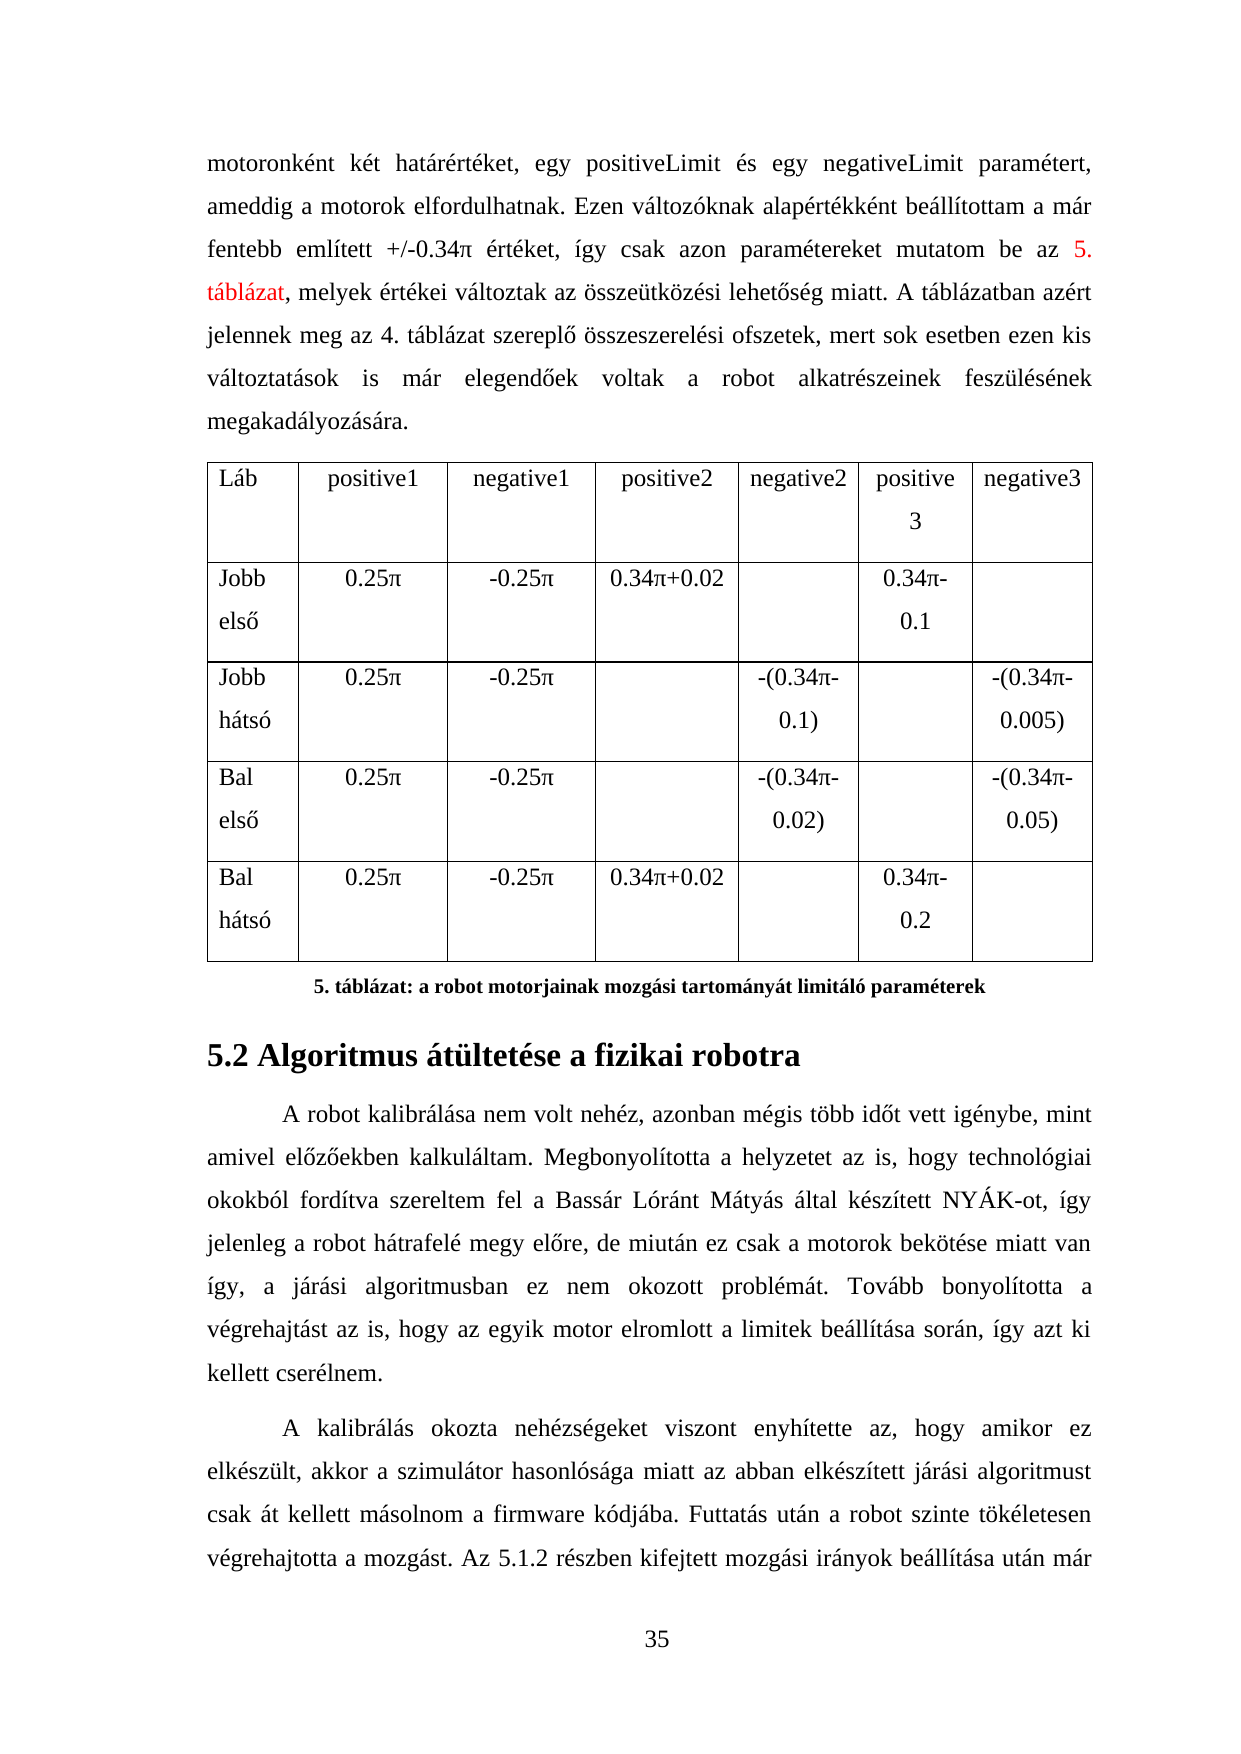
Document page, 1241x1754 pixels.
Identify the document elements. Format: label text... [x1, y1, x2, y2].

table_cell -(0.34π-0.005) [973, 663, 1092, 761]
table_cell [859, 762, 972, 861]
table_cell -0.25π [448, 563, 595, 661]
table_cell [596, 762, 738, 861]
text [207, 1413, 1092, 1571]
table_cell [596, 663, 738, 761]
table_cell 0.34π-0.1 [859, 563, 972, 661]
table_header Láb [208, 463, 298, 562]
table_cell -0.25π [448, 663, 595, 761]
table_cell Jobb első [208, 563, 298, 661]
table_cell Jobb hátsó [208, 663, 298, 761]
table_cell Bal hátsó [208, 862, 298, 961]
text A robot kalibrálása nem volt nehéz, azonban mégis több időt vett igénybe, mint amivel előzőekben kalkuláltam. Megbonyolította a helyzetet az is, hogy technológiai okokból fordítva szereltem fel a Bassár Lóránt Mátyás által készített NYÁK-ot, így jelenleg a robot hátrafelé megy előre, de miután ez csak a motorok bekötése miatt van így, a járási algoritmusban ez nem okozott problémát. Tovább bonyolította a végrehajtást az is, hogy az egyik motor elromlott a limitek beállítása során, így azt ki kellett cserélnem. [207, 1099, 1092, 1386]
table_cell -0.25π [448, 862, 595, 961]
table_header negative1 [448, 463, 595, 562]
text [207, 148, 1092, 435]
table_cell 0.25π [299, 762, 447, 861]
table_cell 0.25π [299, 663, 447, 761]
table_cell [739, 862, 858, 961]
table_cell 0.25π [299, 862, 447, 961]
table_header positive1 [299, 463, 447, 562]
table_cell 0.34π-0.2 [859, 862, 972, 961]
table_cell [973, 862, 1092, 961]
table_cell 0.34π+0.02 [596, 563, 738, 661]
table_cell -(0.34π-0.1) [739, 663, 858, 761]
table_cell -0.25π [448, 762, 595, 861]
table_cell -(0.34π-0.05) [973, 762, 1092, 861]
table_cell -(0.34π-0.02) [739, 762, 858, 861]
table_cell 0.34π+0.02 [596, 862, 738, 961]
subtitle Algoritmus átültetése a fizikai robotra [207, 1035, 1092, 1073]
table_cell [973, 563, 1092, 661]
table_header negative3 [973, 463, 1092, 562]
table_header negative2 [739, 463, 858, 562]
table_header positive2 [596, 463, 738, 562]
table_cell [859, 663, 972, 761]
table_cell [739, 563, 858, 661]
table_cell 0.25π [299, 563, 447, 661]
table_header positive3 [859, 463, 972, 562]
table_cell Bal első [208, 762, 298, 861]
text 5. táblázat: a robot motorjainak mozgási tartományát limitáló paraméterek [207, 974, 1092, 998]
